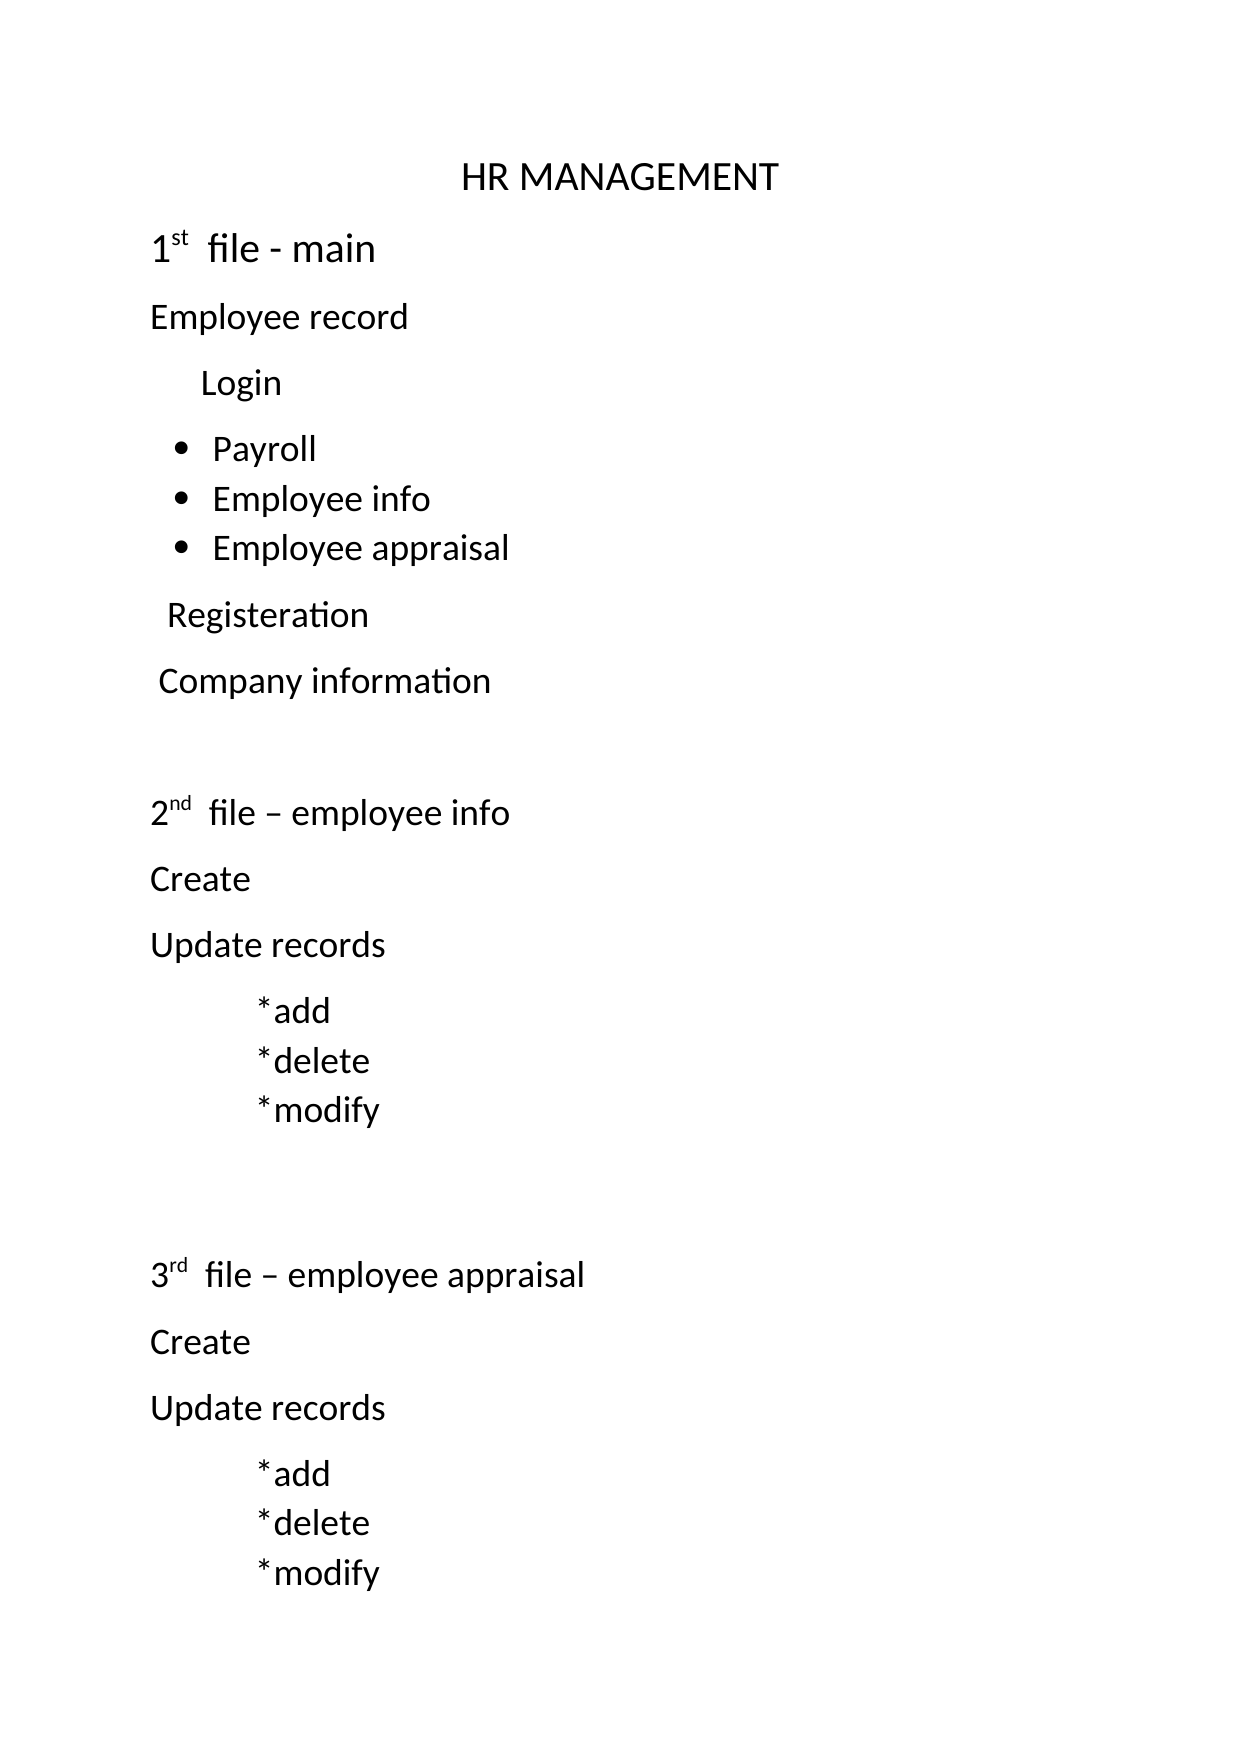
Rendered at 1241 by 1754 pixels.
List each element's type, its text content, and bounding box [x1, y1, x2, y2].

list *modify [212, 1549, 1090, 1595]
text HR MANAGEMENT [150, 150, 1090, 201]
list Payroll [175, 425, 1090, 471]
list *add [212, 1450, 1090, 1496]
text Registeration [150, 591, 1090, 636]
text Create [150, 1318, 1090, 1363]
text 2nd file – employee info [150, 789, 1090, 835]
text Login [150, 359, 1090, 405]
text Update records [150, 921, 1090, 967]
list *modify [212, 1086, 1090, 1132]
text Create [150, 855, 1090, 901]
text Update records [150, 1384, 1090, 1429]
text Employee record [150, 293, 1090, 339]
list *delete [212, 1037, 1090, 1083]
list Employee info [175, 475, 1090, 521]
text 3rd file – employee appraisal [150, 1251, 1090, 1297]
text Company information [150, 657, 1090, 702]
list Employee appraisal [175, 524, 1090, 570]
list *add [212, 987, 1090, 1033]
list *delete [212, 1499, 1090, 1545]
text 1st file - main [150, 222, 1090, 272]
